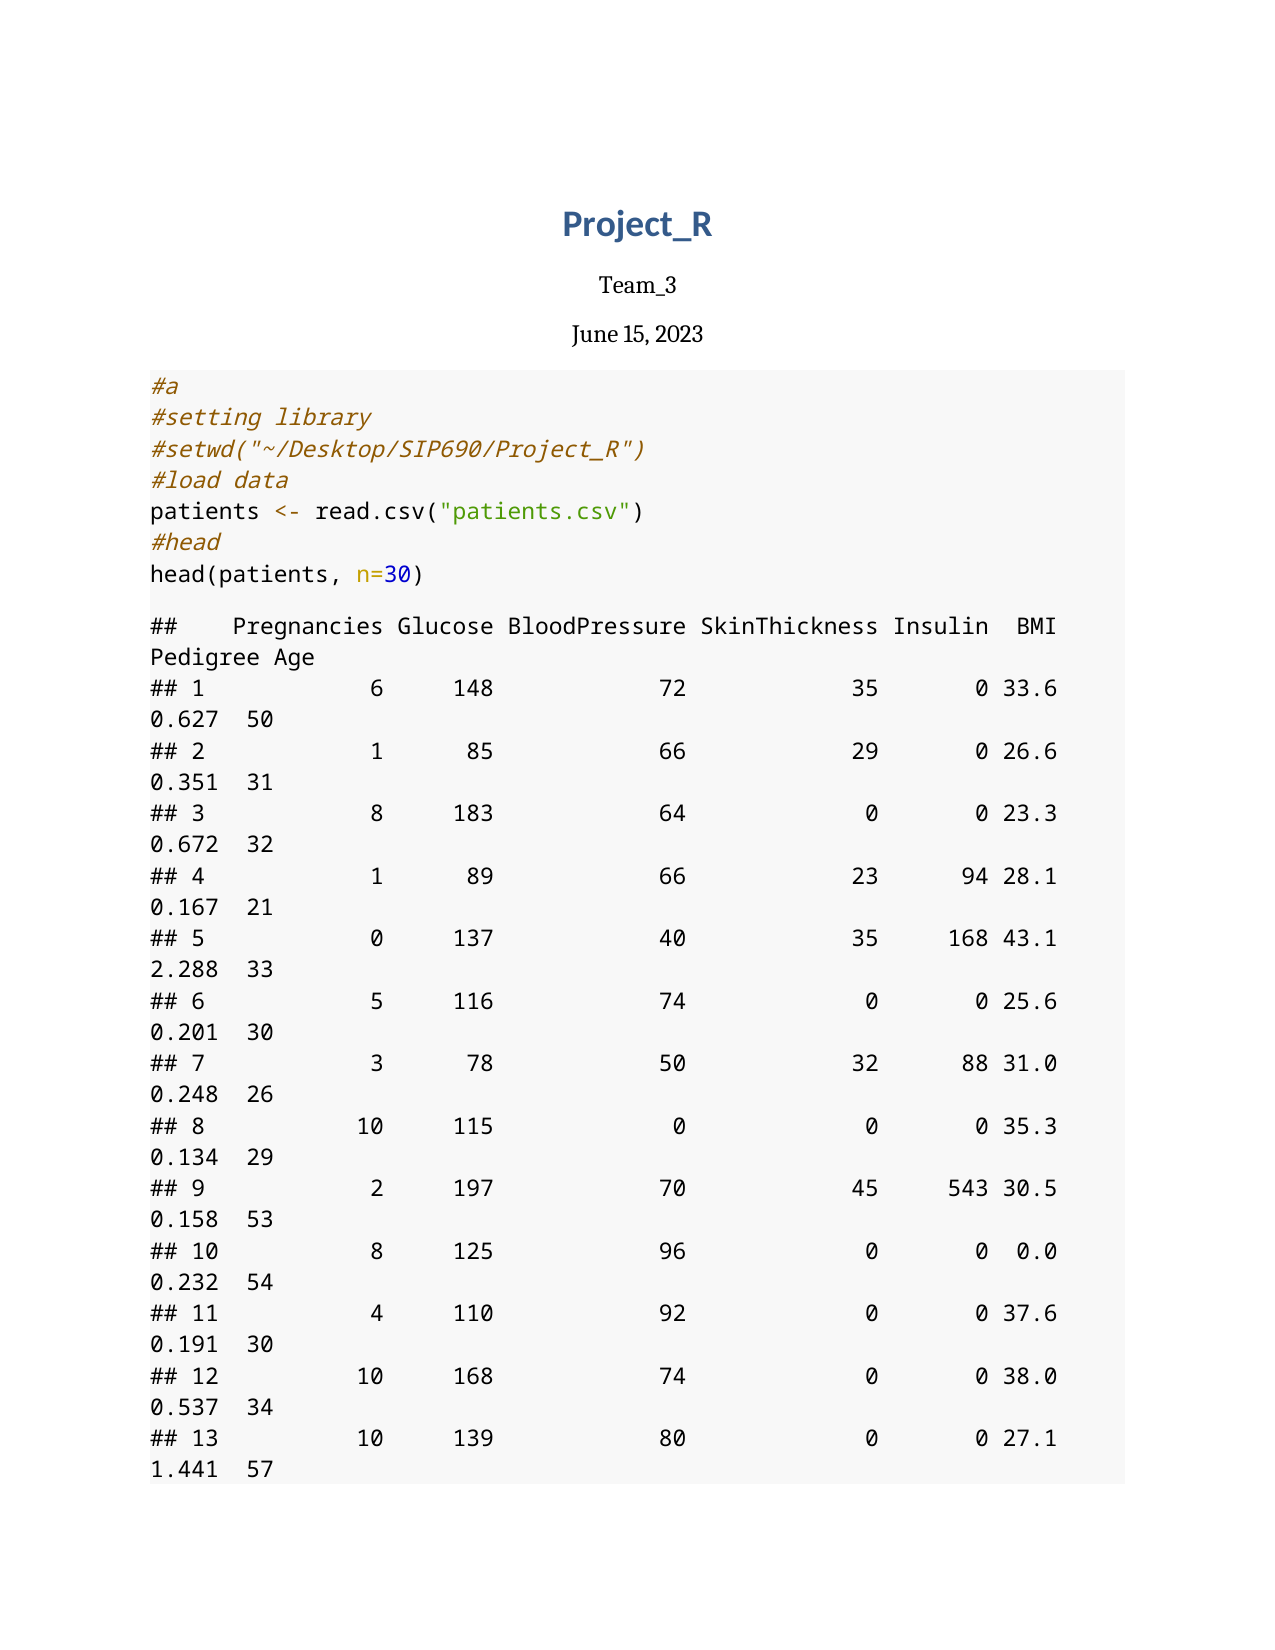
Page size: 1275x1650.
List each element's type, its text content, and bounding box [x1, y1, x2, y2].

text Team_3 [150, 271, 1125, 299]
text #a #setting library #setwd("~/Desktop/SIP690/Project_R") #load data patients <- read.csv("patients.csv") #head head(patients, n=30) [150, 370, 1125, 589]
title Project_R [150, 200, 1125, 246]
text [150, 609, 1125, 1484]
text June 15, 2023 [150, 320, 1125, 349]
